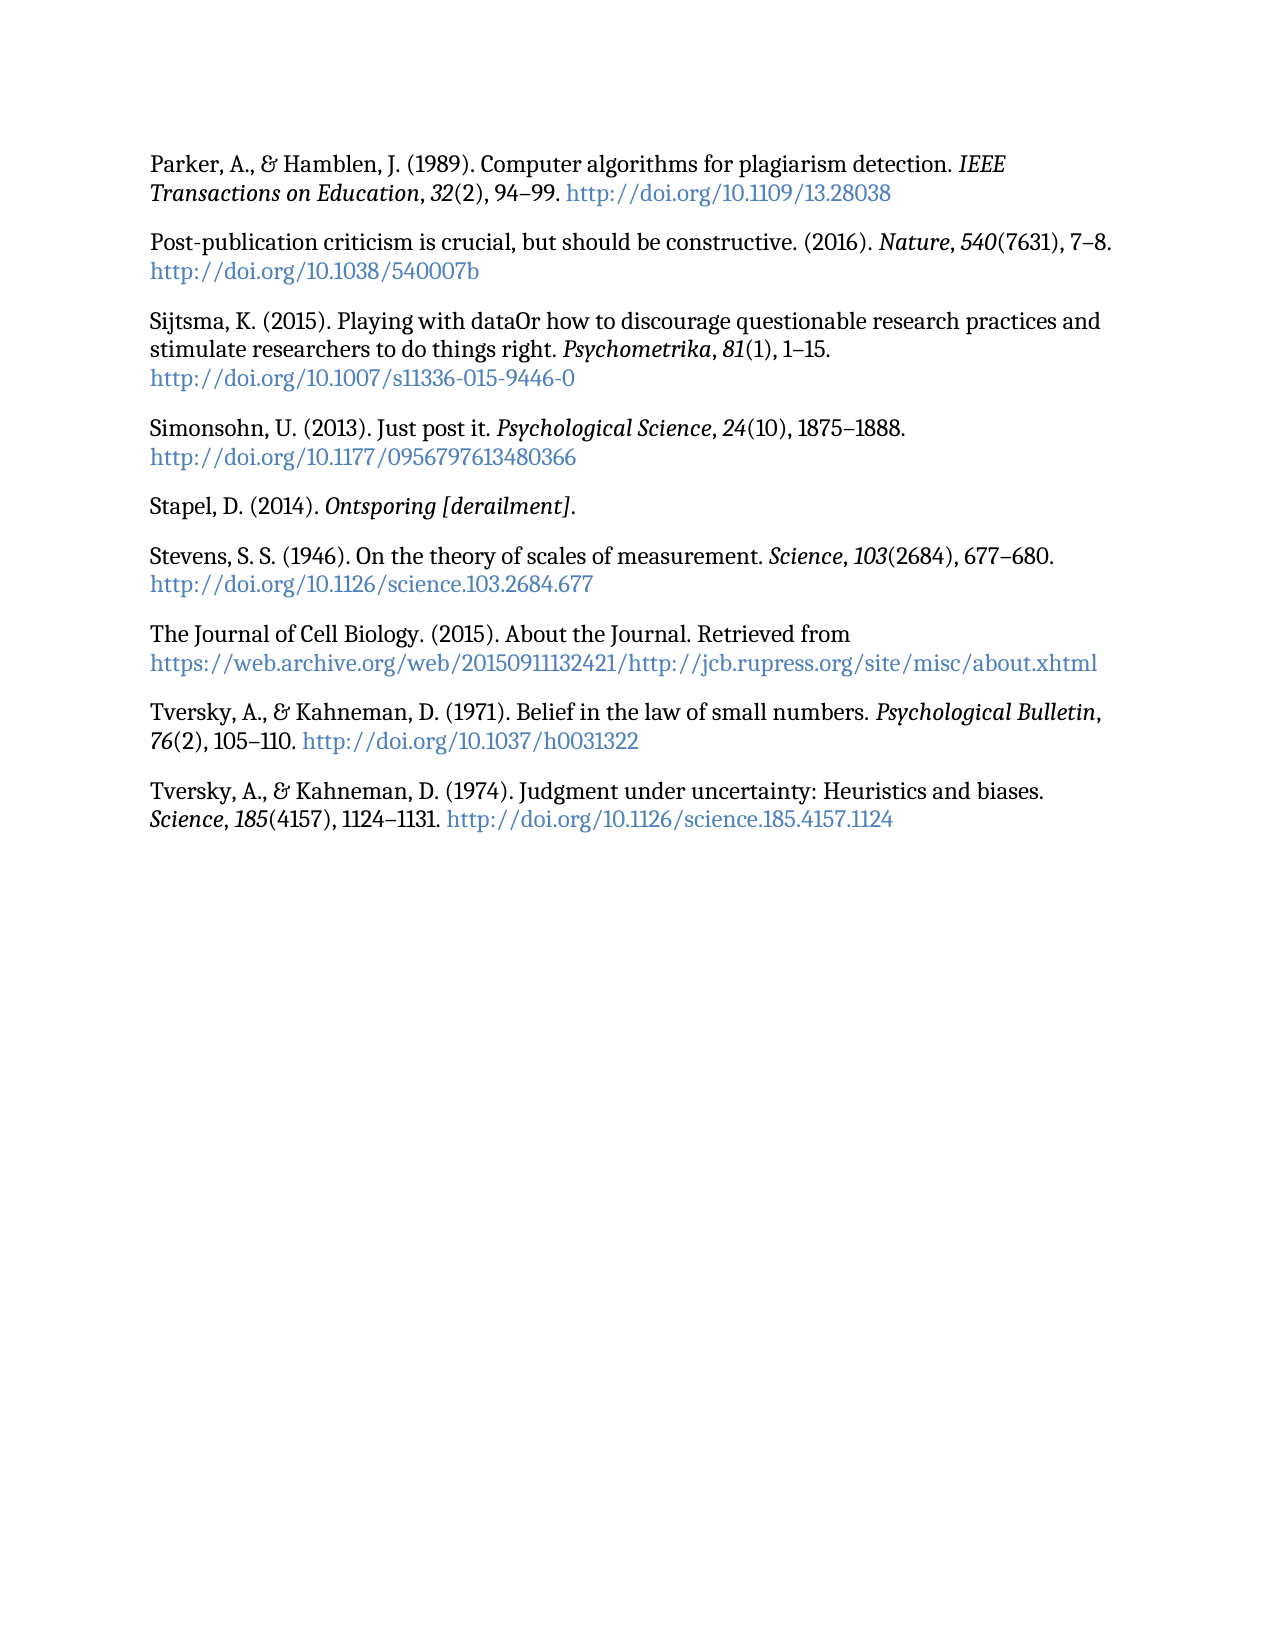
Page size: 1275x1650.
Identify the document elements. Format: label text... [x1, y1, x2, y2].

text Stevens, S. S. (1946). On the theory of scales of measurement. Science, 103(2684), 677–680. http://doi.org/10.1126/science.103.2684.677 [150, 542, 1125, 599]
text Post-publication criticism is crucial, but should be constructive. (2016). Nature, 540(7631), 7–8. http://doi.org/10.1038/540007b [150, 228, 1125, 286]
text Sijtsma, K. (2015). Playing with dataOr how to discourage questionable research practices and stimulate researchers to do things right. Psychometrika, 81(1), 1–15. http://doi.org/10.1007/s11336-015-9446-0 [150, 307, 1125, 393]
text Stapel, D. (2014). Ontsporing [derailment]. [150, 492, 1125, 521]
text Simonsohn, U. (2013). Just post it. Psychological Science, 24(10), 1875–1888. http://doi.org/10.1177/0956797613480366 [150, 414, 1125, 471]
text Tversky, A., & Kahneman, D. (1974). Judgment under uncertainty: Heuristics and biases. Science, 185(4157), 1124–1131. http://doi.org/10.1126/science.185.4157.1124 [150, 777, 1125, 834]
text The Journal of Cell Biology. (2015). About the Journal. Retrieved from https://web.archive.org/web/20150911132421/http://jcb.rupress.org/site/misc/about.xhtml [150, 620, 1125, 677]
text Tversky, A., & Kahneman, D. (1971). Belief in the law of small numbers. Psychological Bulletin, 76(2), 105–110. http://doi.org/10.1037/h0031322 [150, 698, 1125, 756]
text Parker, A., & Hamblen, J. (1989). Computer algorithms for plagiarism detection. IEEE Transactions on Education, 32(2), 94–99. http://doi.org/10.1109/13.28038 [150, 150, 1125, 207]
